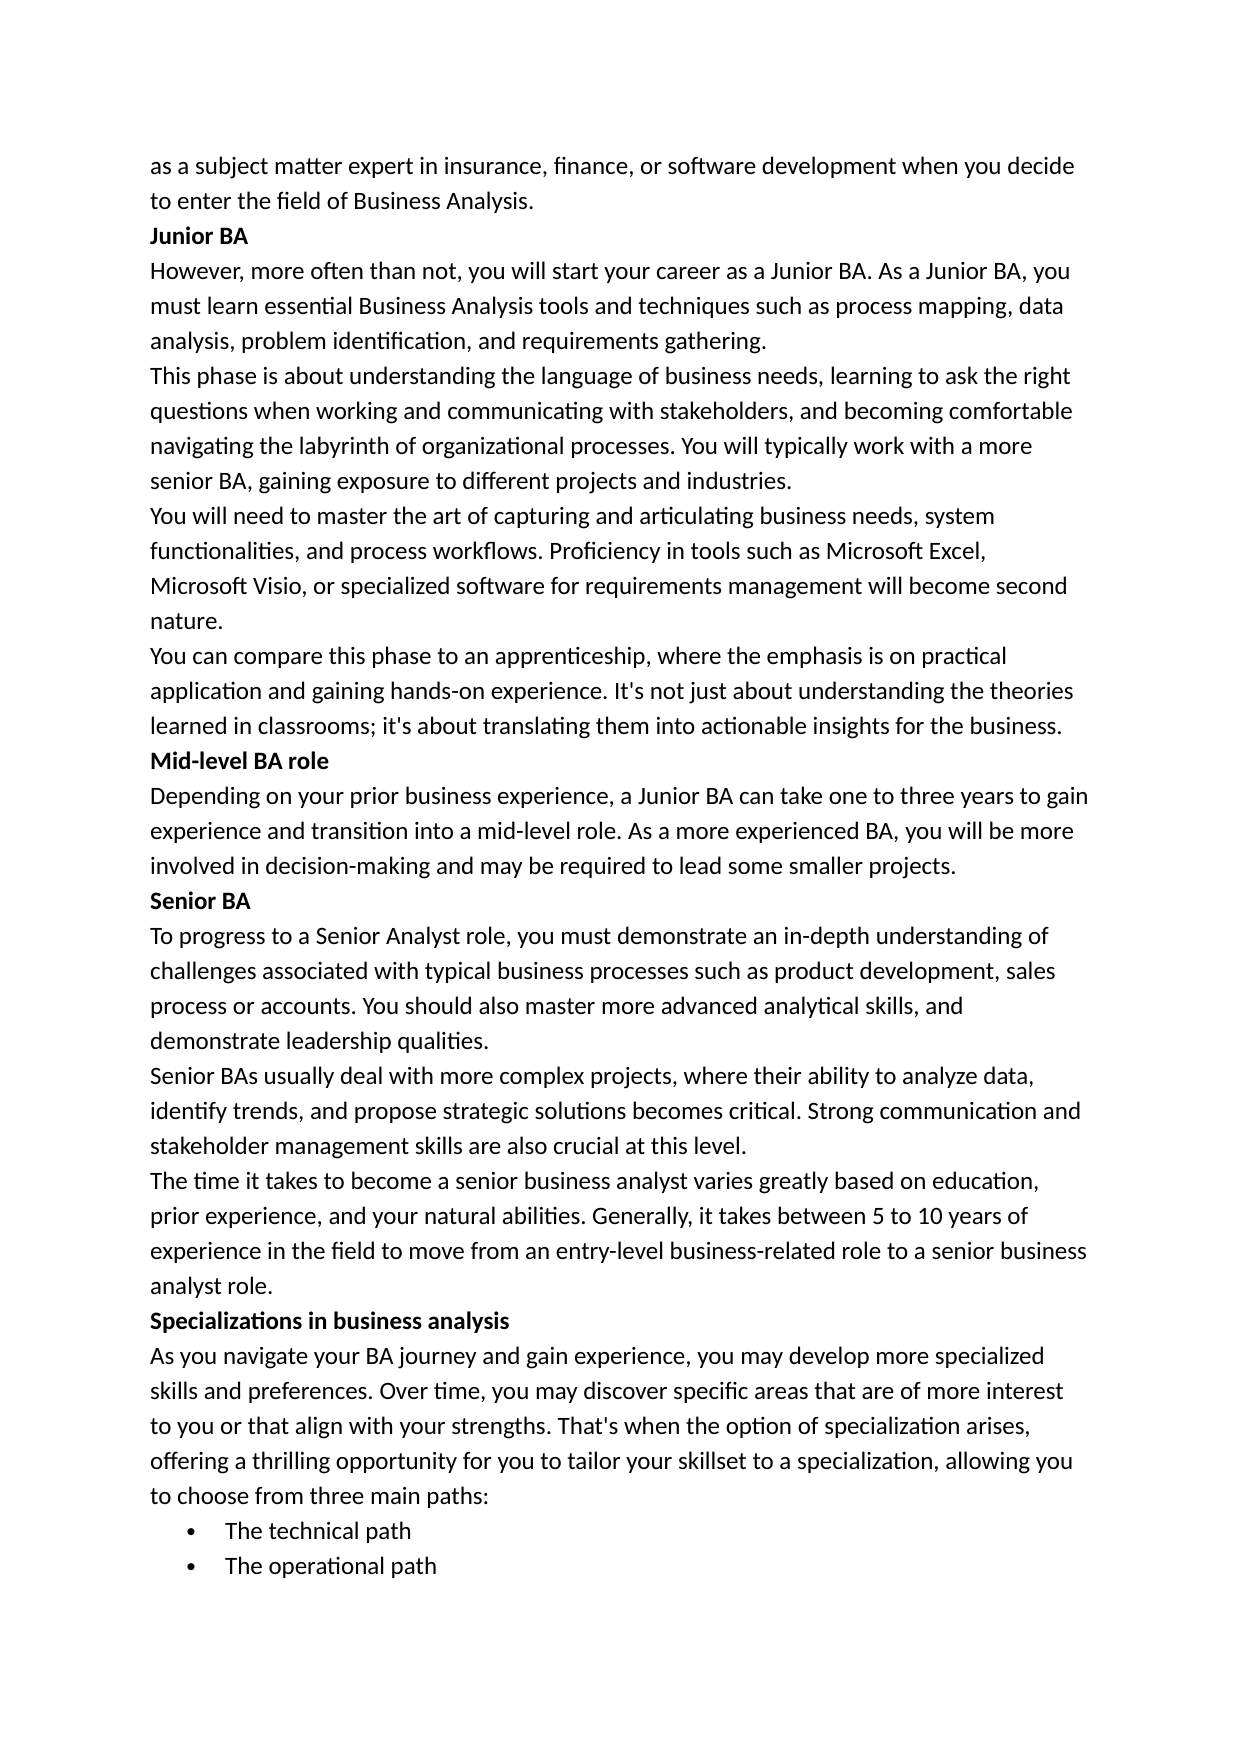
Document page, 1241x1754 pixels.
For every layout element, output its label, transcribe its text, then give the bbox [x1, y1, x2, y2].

text Senior BA [150, 885, 1090, 916]
list The technical path [187, 1515, 1090, 1546]
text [150, 150, 1090, 216]
text Mid-level BA role [150, 745, 1090, 776]
text You will need to master the art of capturing and articulating business needs, system functionalities, and process workflows. Proficiency in tools such as Microsoft Excel, Microsoft Visio, or specialized software for requirements management will become second nature. [150, 500, 1090, 636]
text Senior BAs usually deal with more complex projects, where their ability to analyze data, identify trends, and propose strategic solutions becomes critical. Strong communication and stakeholder management skills are also crucial at this level. [150, 1060, 1090, 1161]
text Junior BA [150, 220, 1090, 251]
text Depending on your prior business experience, a Junior BA can take one to three years to gain experience and transition into a mid-level role. As a more experienced BA, you will be more involved in decision-making and may be required to lead some smaller projects. [150, 780, 1090, 881]
text However, more often than not, you will start your career as a Junior BA. As a Junior BA, you must learn essential Business Analysis tools and techniques such as process mapping, data analysis, problem identification, and requirements gathering. [150, 255, 1090, 356]
text To progress to a Senior Analyst role, you must demonstrate an in-depth understanding of challenges associated with typical business processes such as product development, sales process or accounts. You should also master more advanced analytical skills, and demonstrate leadership qualities. [150, 920, 1090, 1056]
text Specializations in business analysis [150, 1305, 1090, 1336]
text The time it takes to become a senior business analyst varies greatly based on education, prior experience, and your natural abilities. Generally, it takes between 5 to 10 years of experience in the field to move from an entry-level business-related role to a senior business analyst role. [150, 1165, 1090, 1301]
text As you navigate your BA journey and gain experience, you may develop more specialized skills and preferences. Over time, you may discover specific areas that are of more interest to you or that align with your strengths. That's when the option of specialization arises, offering a thrilling opportunity for you to tailor your skillset to a specialization, allowing you to choose from three main paths: [150, 1340, 1090, 1511]
list The operational path [187, 1550, 1090, 1581]
text This phase is about understanding the language of business needs, learning to ask the right questions when working and communicating with stakeholders, and becoming comfortable navigating the labyrinth of organizational processes. You will typically work with a more senior BA, gaining exposure to different projects and industries. [150, 360, 1090, 496]
text You can compare this phase to an apprenticeship, where the emphasis is on practical application and gaining hands-on experience. It's not just about understanding the theories learned in classrooms; it's about translating them into actionable insights for the business. [150, 640, 1090, 741]
